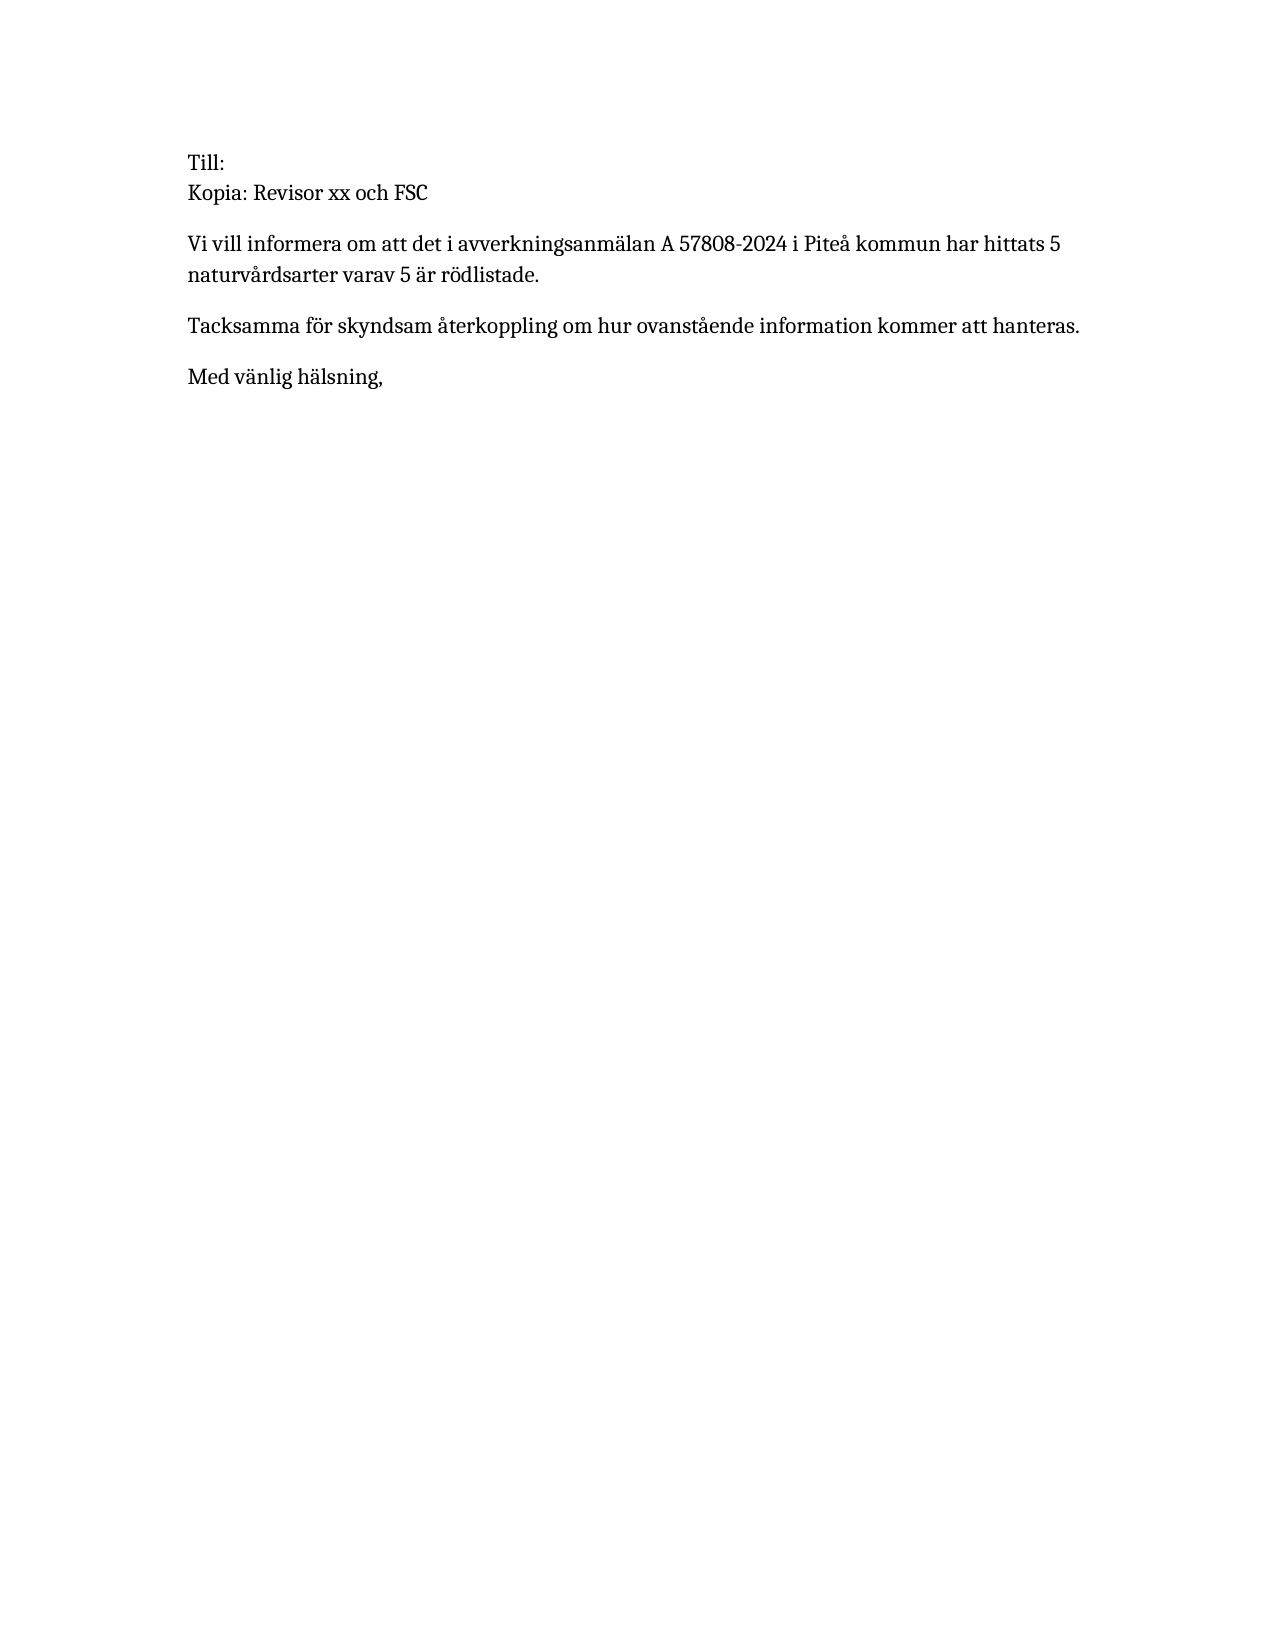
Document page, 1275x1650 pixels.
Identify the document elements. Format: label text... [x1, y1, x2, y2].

text Till: Kopia: Revisor xx och FSC [187, 150, 1087, 207]
text Med vänlig hälsning, [187, 363, 1087, 420]
text Vi vill informera om att det i avverkningsanmälan A 57808-2024 i Piteå kommun har hittats 5 naturvårdsarter varav 5 är rödlistade. [187, 231, 1087, 288]
text Tacksamma för skyndsam återkoppling om hur ovanstående information kommer att hanteras. [187, 312, 1087, 339]
